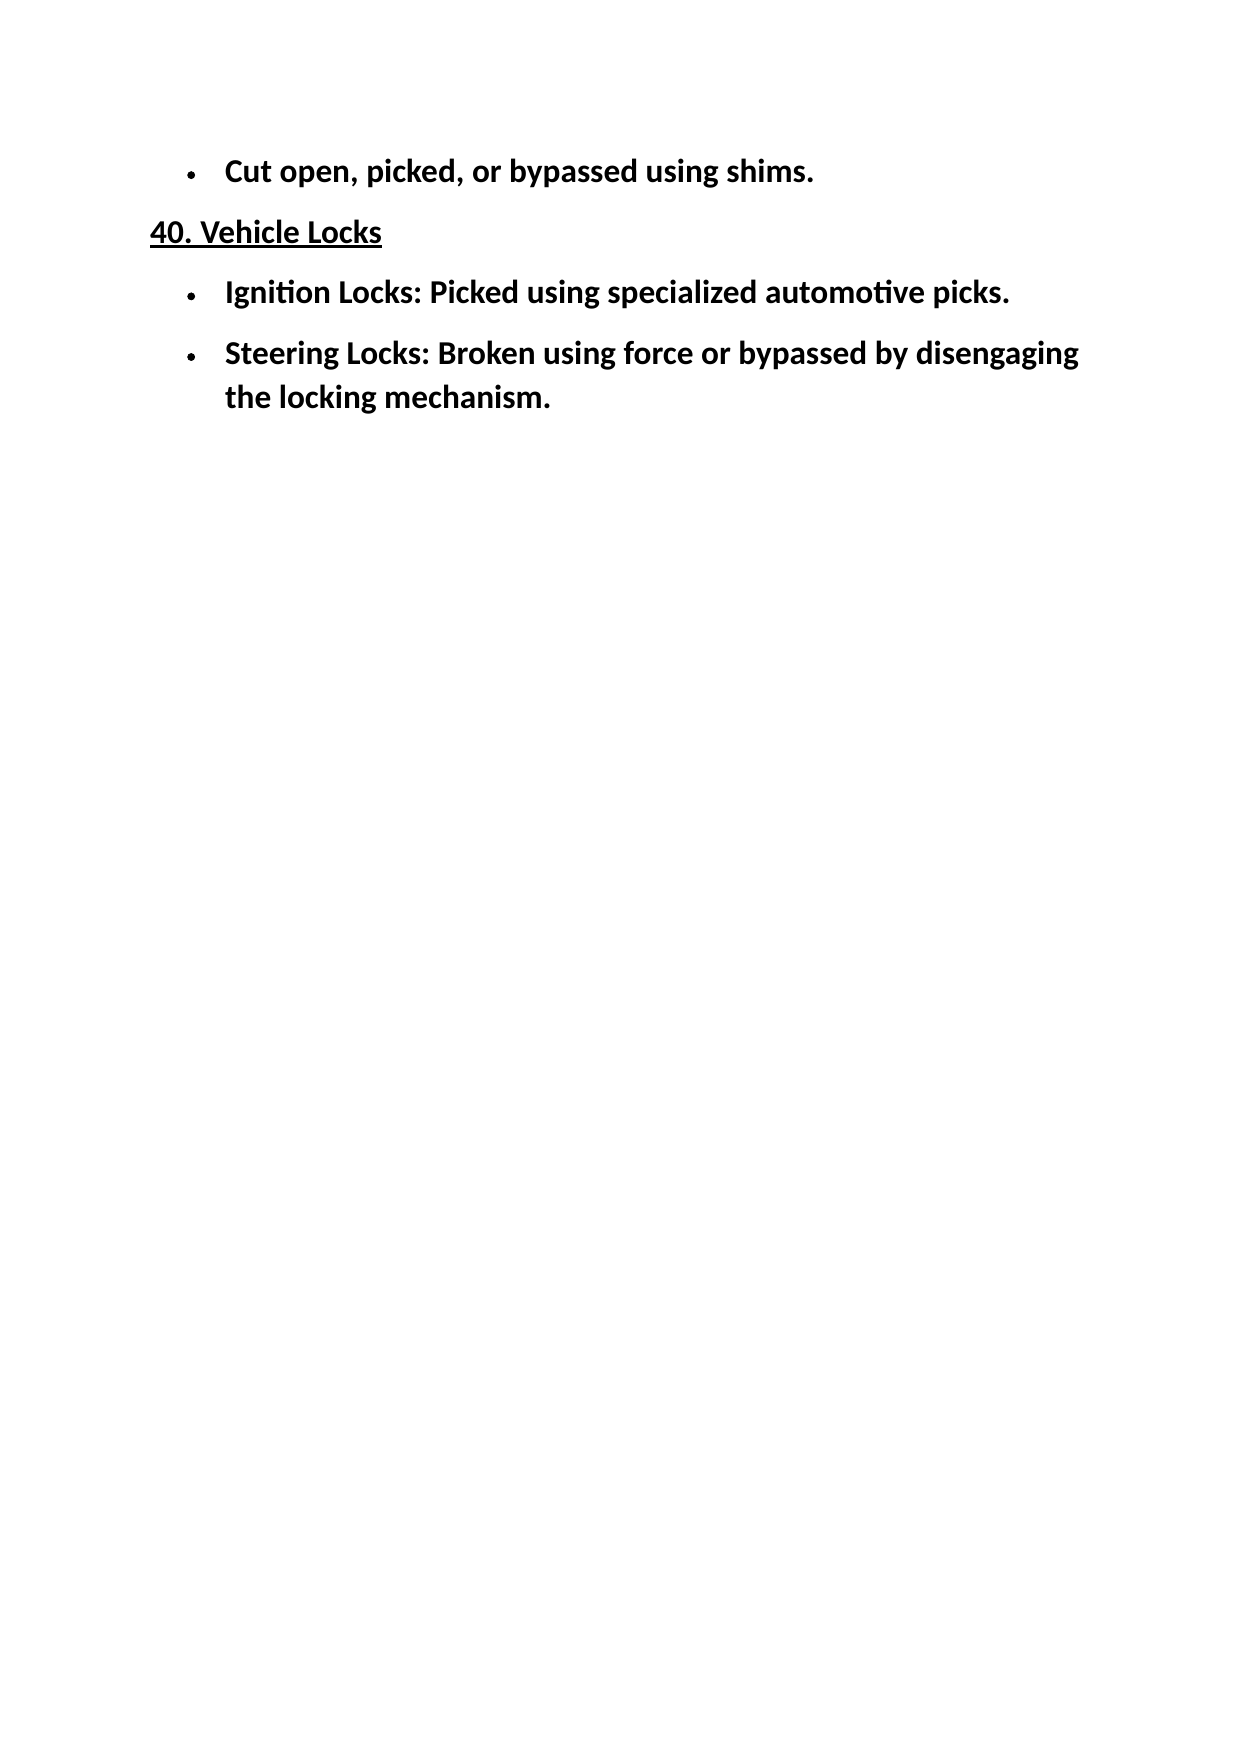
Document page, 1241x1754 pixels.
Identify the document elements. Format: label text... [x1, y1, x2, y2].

text 40. Vehicle Locks [150, 211, 1090, 251]
list Steering Locks: Broken using force or bypassed by disengaging the locking mechanism. [187, 332, 1090, 417]
list Cut open, picked, or bypassed using shims. [187, 150, 1090, 191]
list Ignition Locks: Picked using specialized automotive picks. [187, 271, 1090, 312]
